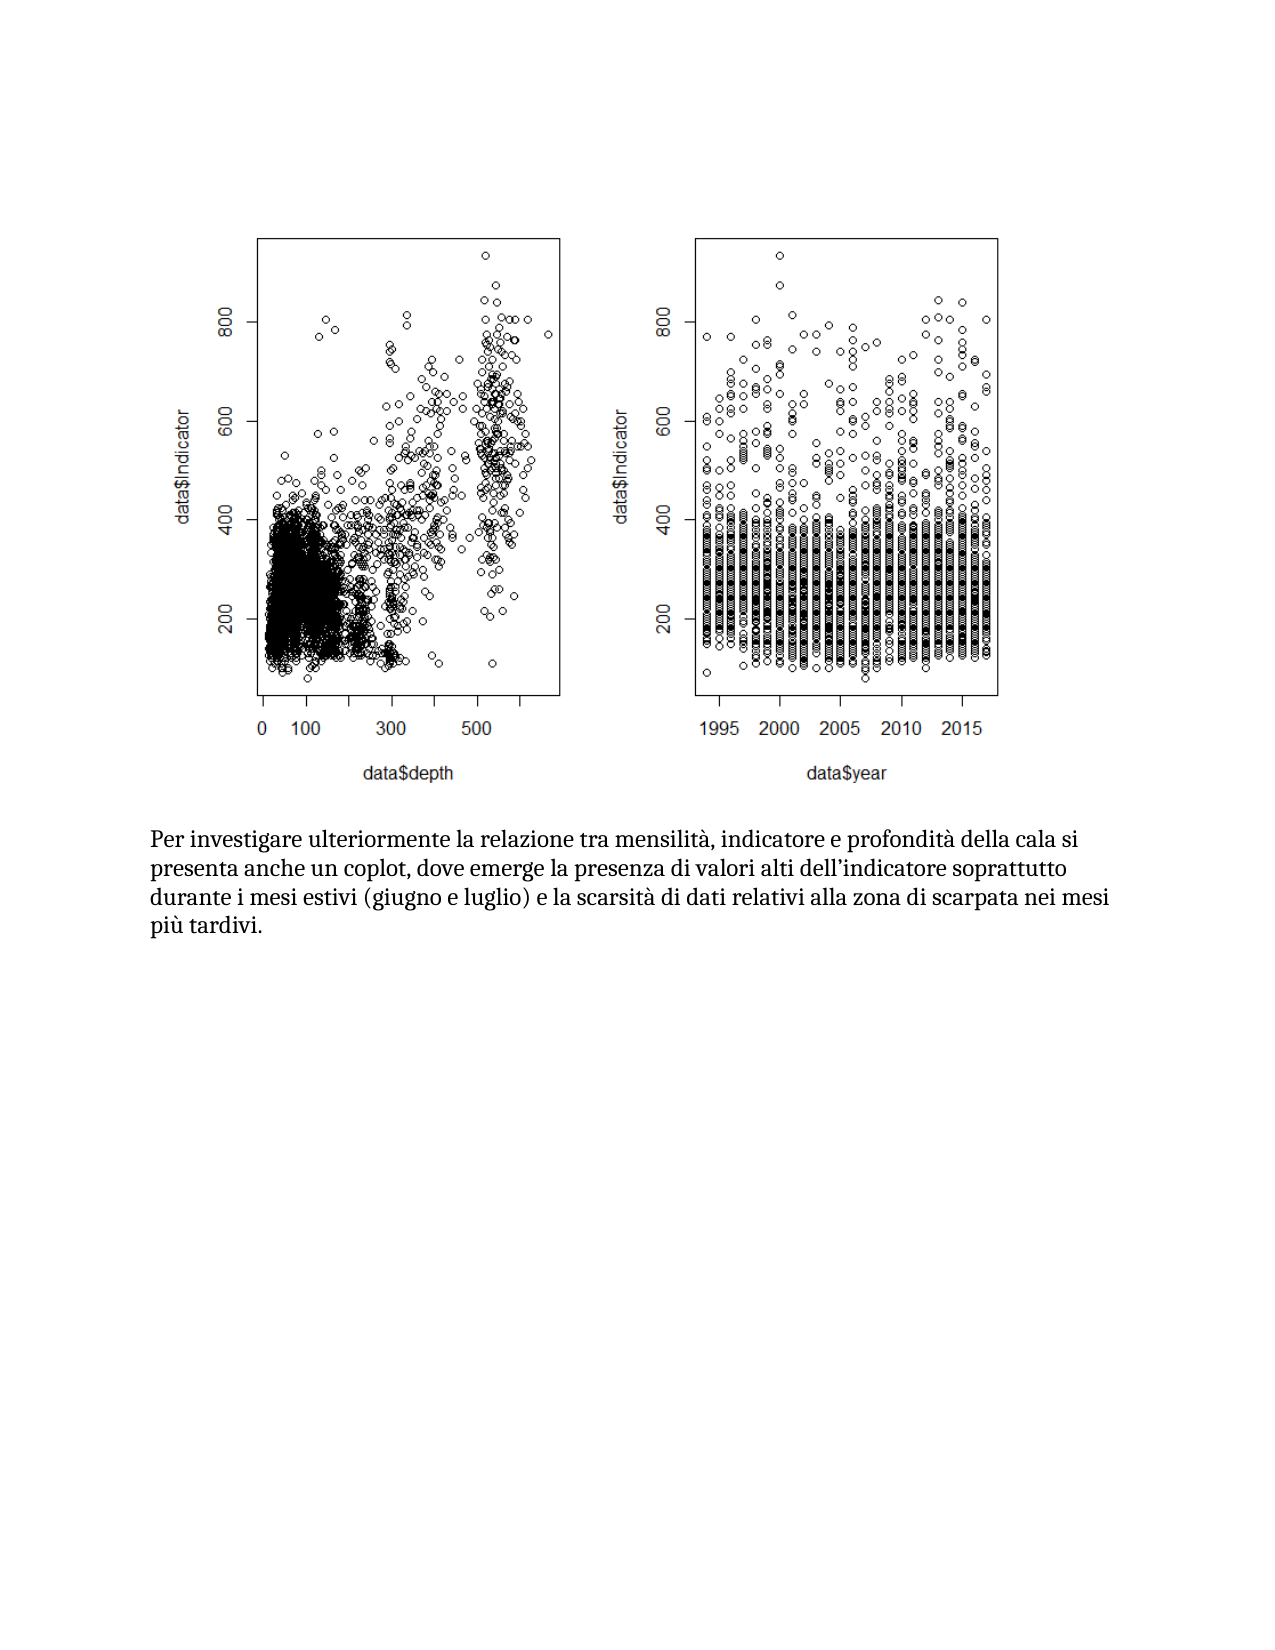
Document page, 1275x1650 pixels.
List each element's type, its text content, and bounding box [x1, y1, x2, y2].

text Per investigare ulteriormente la relazione tra mensilità, indicatore e profondità della cala si presenta anche un coplot, dove emerge la presenza di valori alti dell’indicatore soprattutto durante i mesi estivi (giugno e luglio) e la scarsità di dati relativi alla zona di scarpata nei mesi più tardivi. [150, 825, 1125, 940]
picture [168, 150, 1044, 807]
